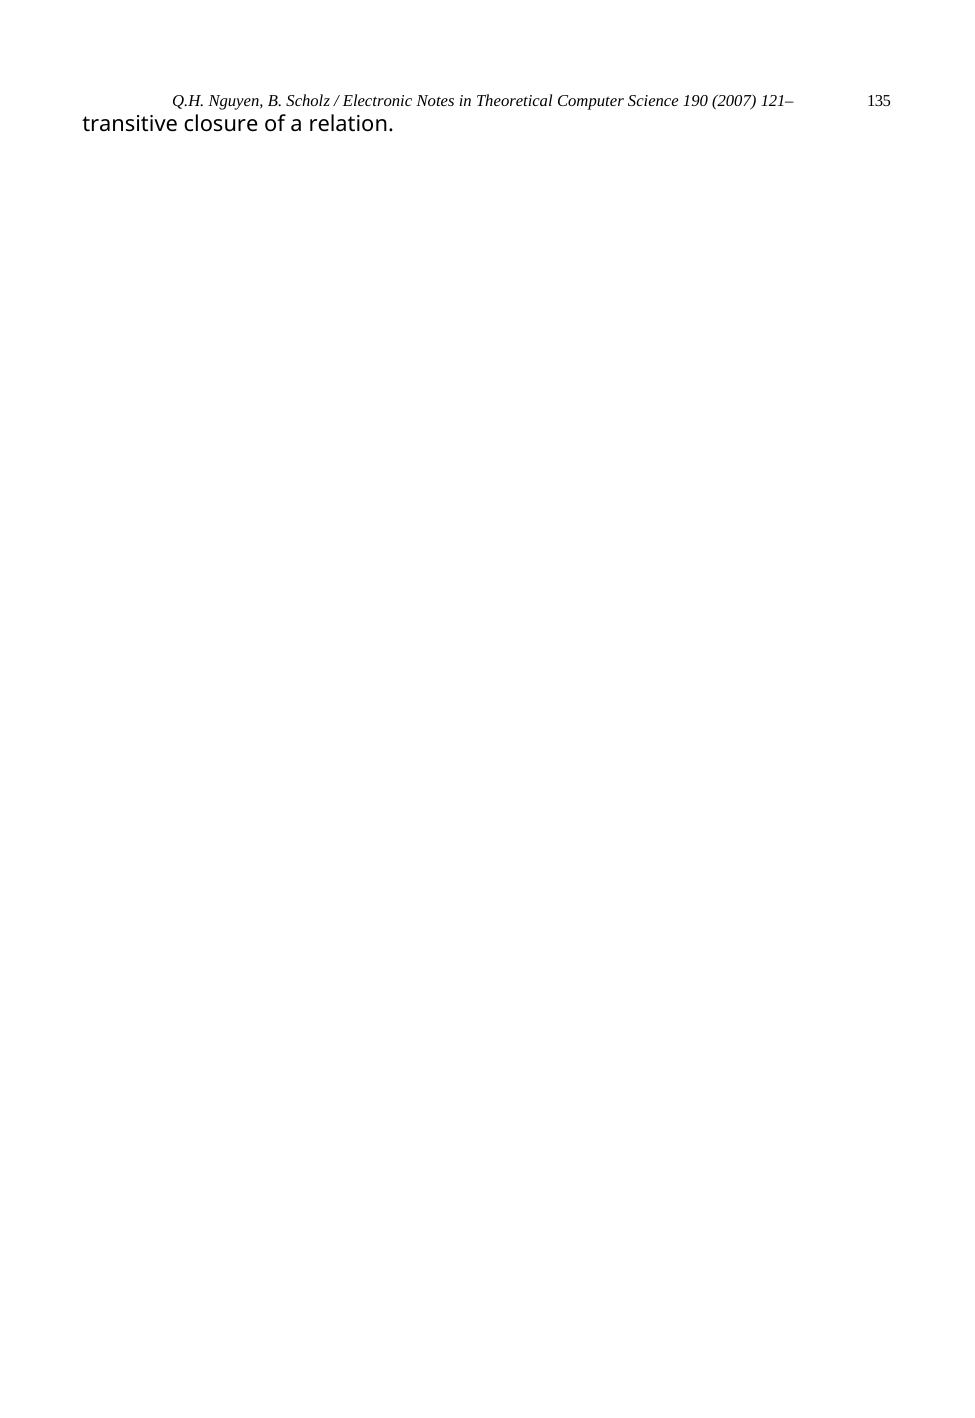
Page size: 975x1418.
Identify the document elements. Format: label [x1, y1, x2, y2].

text [82, 110, 881, 137]
